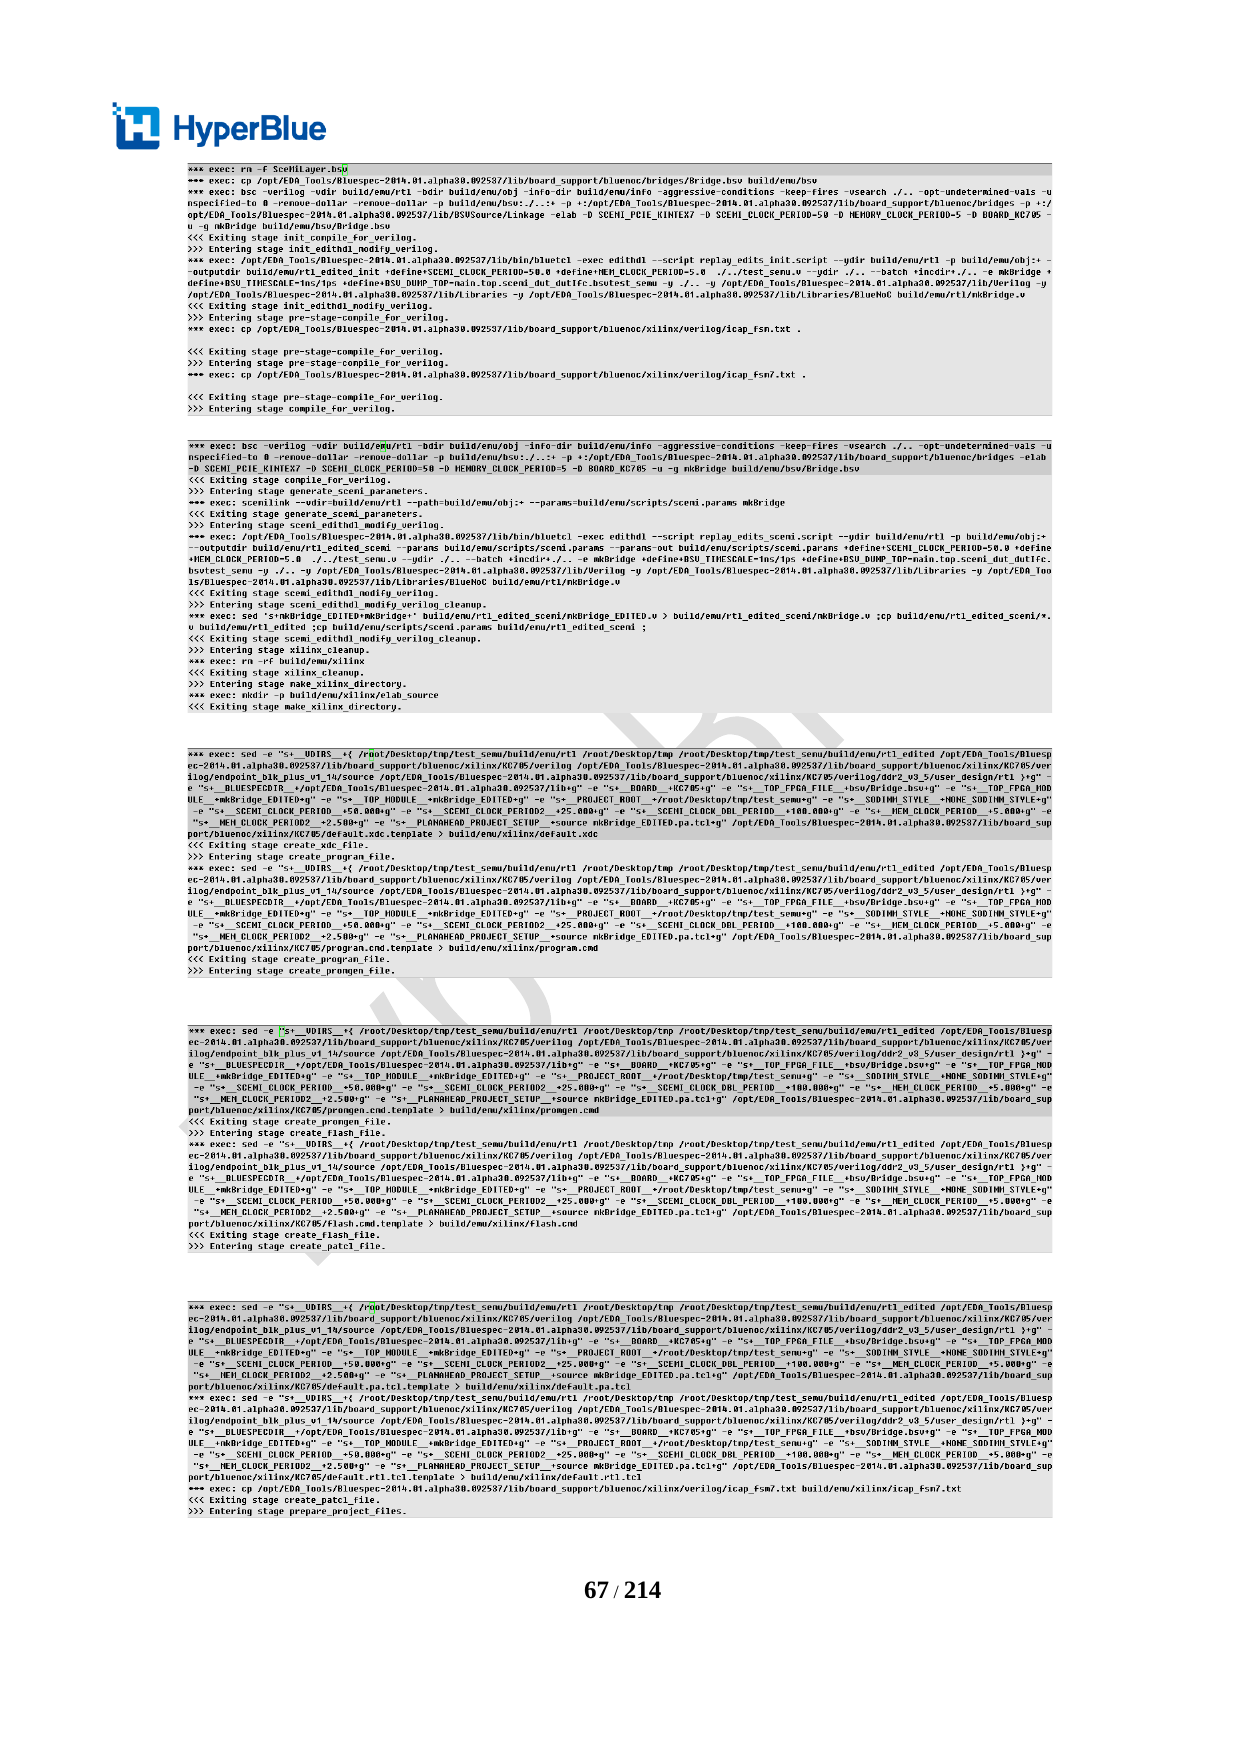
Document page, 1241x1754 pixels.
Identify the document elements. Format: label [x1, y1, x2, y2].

picture [187, 440, 1053, 713]
picture [112, 101, 327, 150]
picture [187, 1301, 1053, 1518]
picture [187, 1025, 1053, 1253]
picture [187, 748, 1053, 978]
picture [187, 163, 1053, 416]
